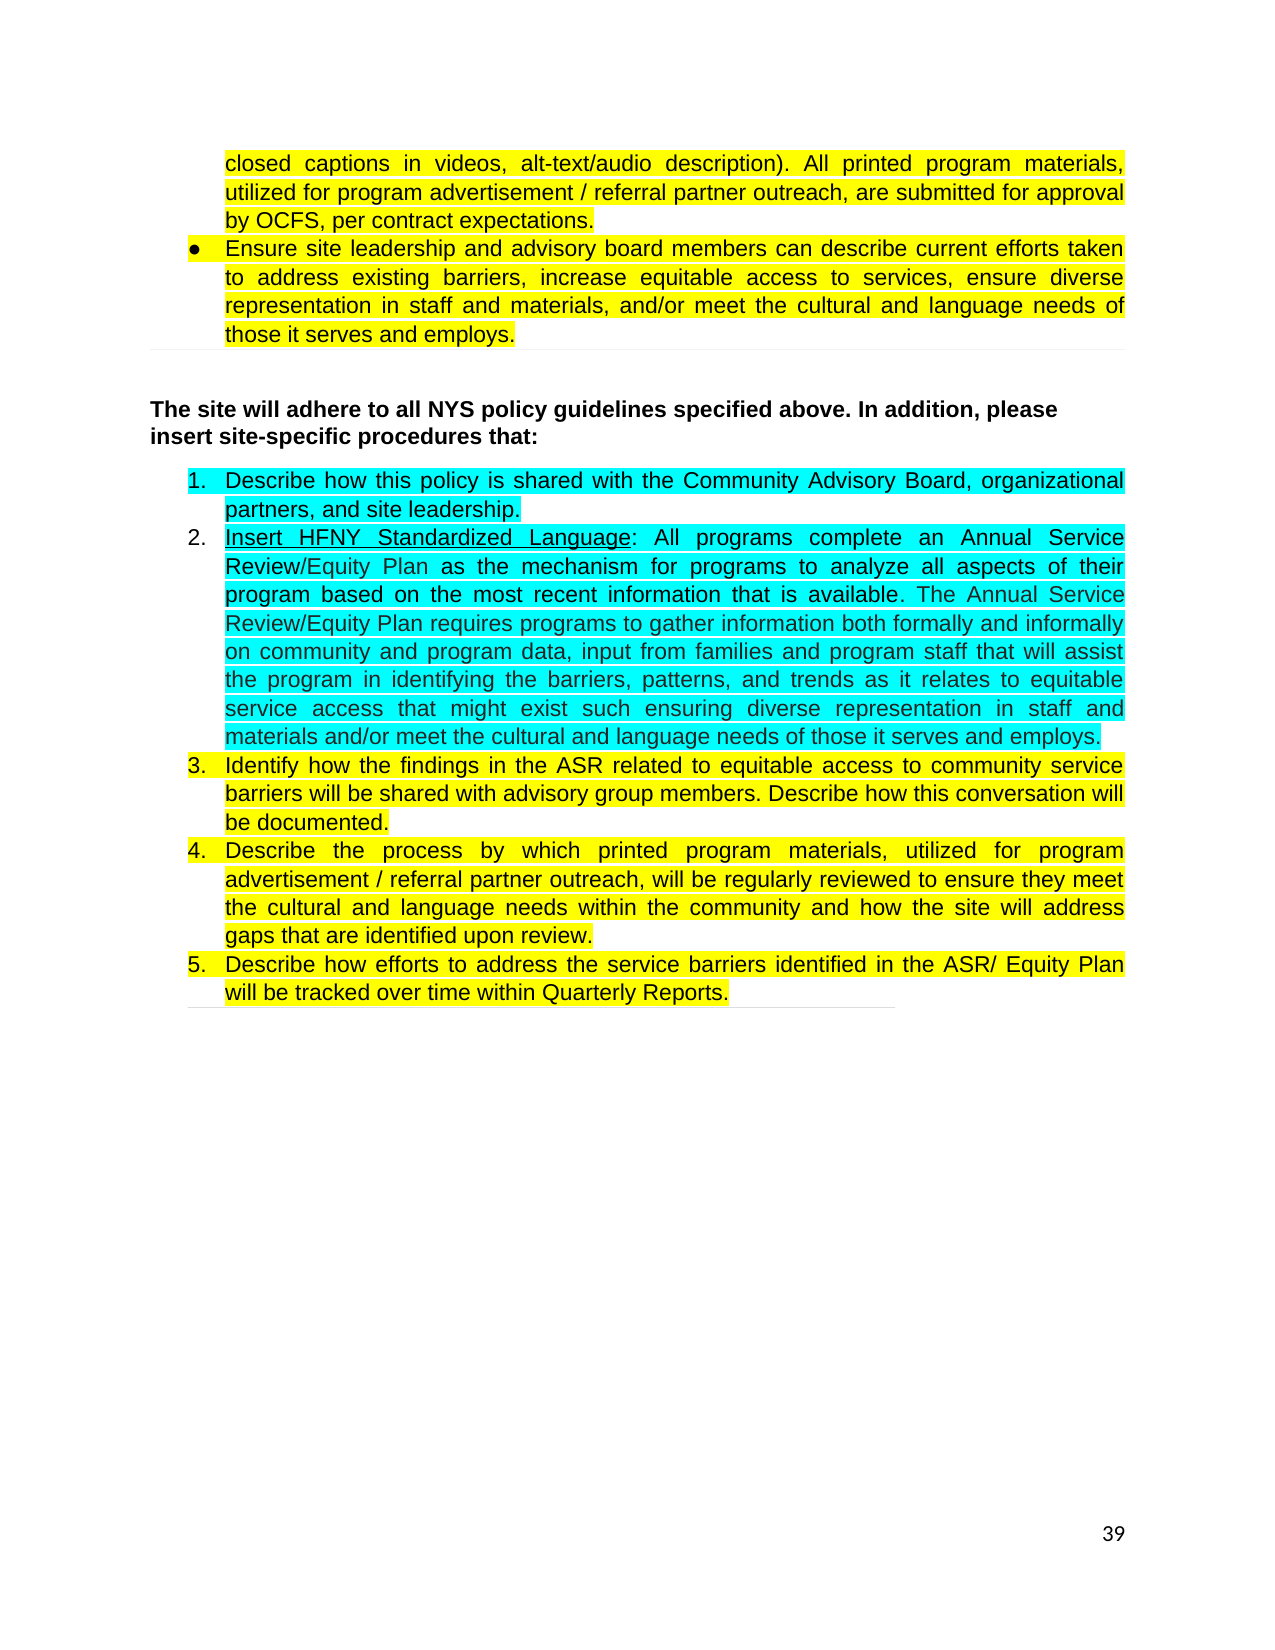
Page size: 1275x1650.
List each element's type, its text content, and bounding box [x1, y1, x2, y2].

list Describe how this policy is shared with the Community Advisory Board, organizational partners, and site leadership. [187, 467, 1125, 522]
text The site will adhere to all NYS policy guidelines specified above. In addition, please insert site-specific procedures that: [150, 396, 1125, 450]
list Insert HFNY Standardized Language: All programs complete an Annual Service Review/Equity Plan as the mechanism for programs to analyze all aspects of their program based on the most recent information that is available. The Annual Service Review/Equity Plan requires programs to gather information both formally and informally on community and program data, input from families and program staff that will assist the program in identifying the barriers, patterns, and trends as it relates to equitable service access that might exist such ensuring diverse representation in staff and materials and/or meet the cultural and language needs of those it serves and employs. [187, 524, 1125, 750]
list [187, 150, 1125, 233]
list Describe the process by which printed program materials, utilized for program advertisement / referral partner outreach, will be regularly reviewed to ensure they meet the cultural and language needs within the community and how the site will address gaps that are identified upon review. [187, 837, 1125, 949]
list Identify how the findings in the ASR related to equitable access to community service barriers will be shared with advisory group members. Describe how this conversation will be documented. [187, 752, 1125, 835]
list Ensure site leadership and advisory board members can describe current efforts taken to address existing barriers, increase equitable access to services, ensure diverse representation in staff and materials, and/or meet the cultural and language needs of those it serves and employs. [187, 235, 1125, 347]
list Describe how efforts to address the service barriers identified in the ASR/ Equity Plan will be tracked over time within Quarterly Reports. [187, 951, 1125, 1006]
